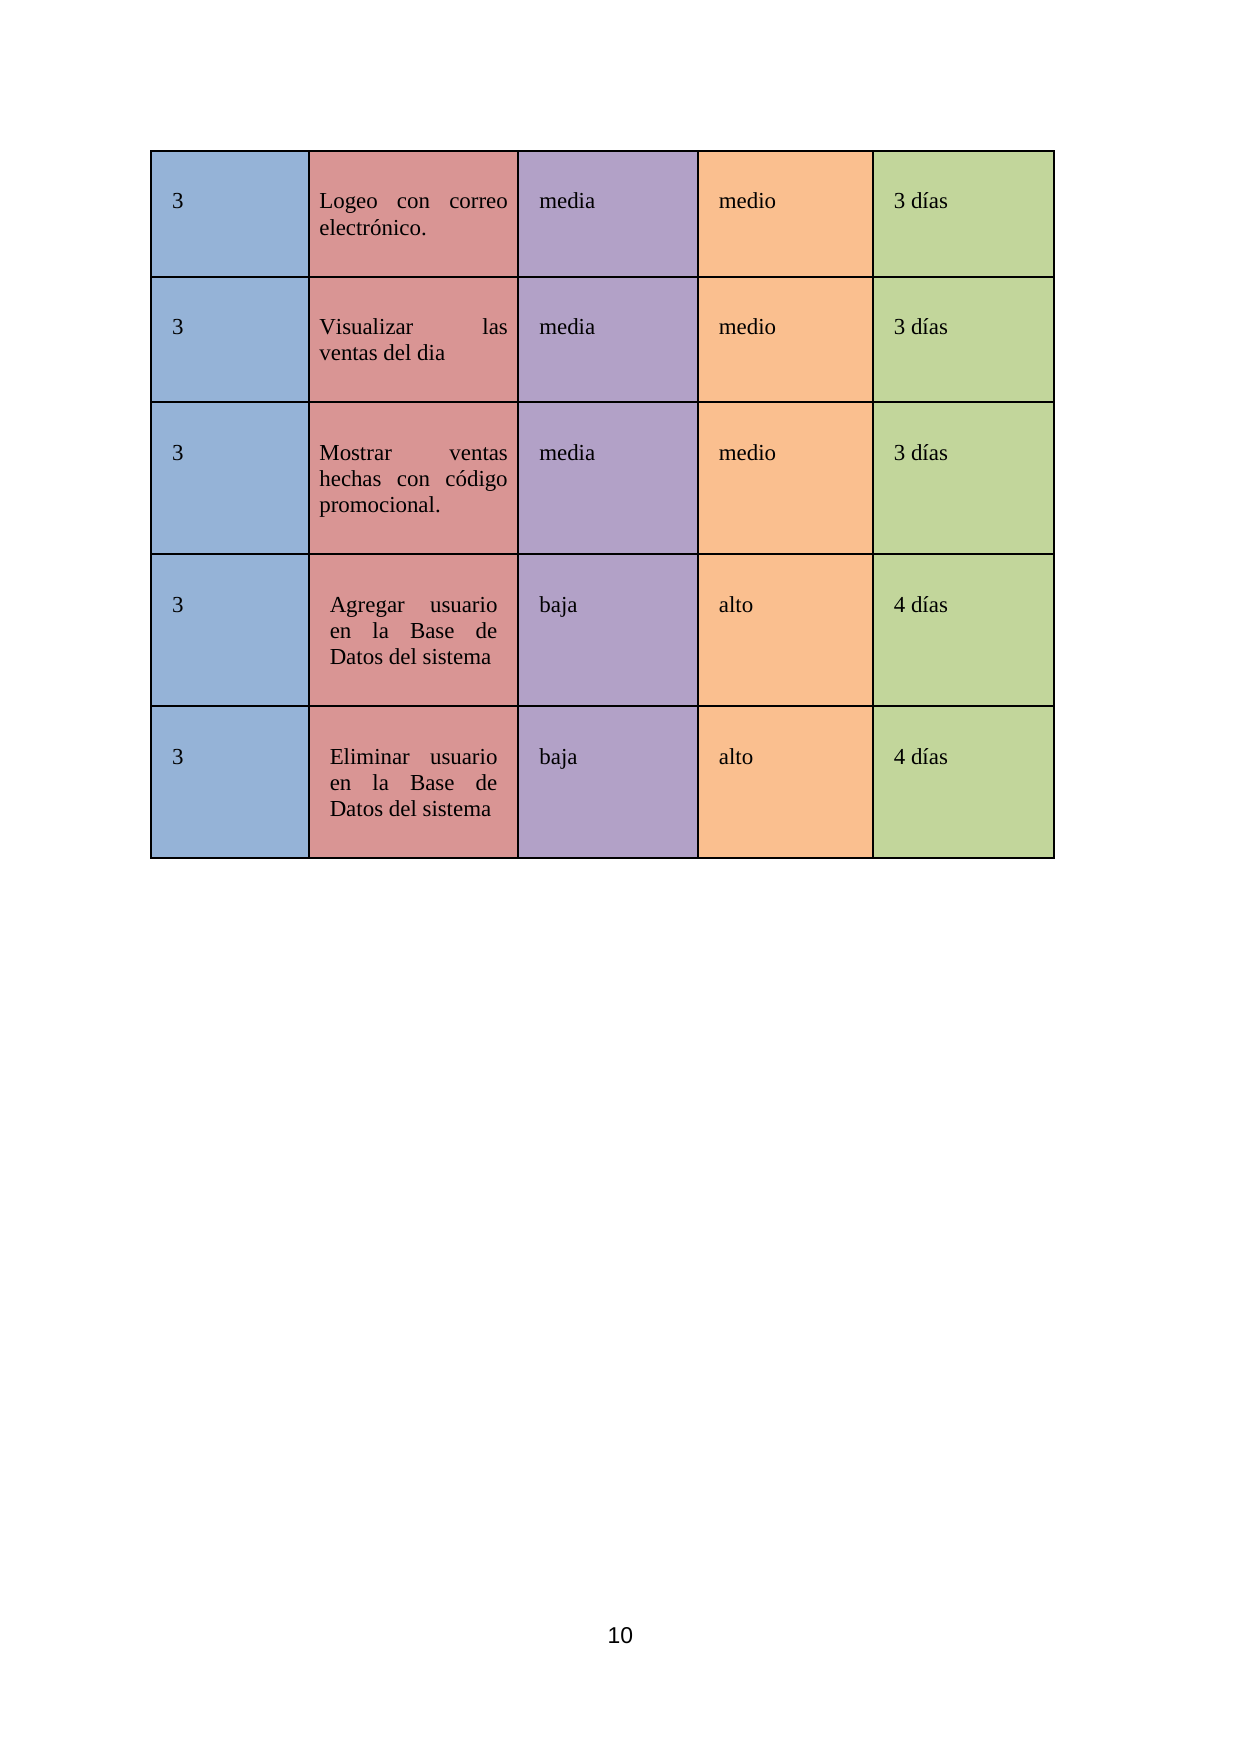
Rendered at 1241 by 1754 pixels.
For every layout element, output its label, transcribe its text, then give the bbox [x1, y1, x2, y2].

table_cell medio [699, 403, 872, 553]
table_cell 3 [152, 278, 308, 401]
table_cell Logeo con correo electrónico. [310, 152, 517, 276]
table_cell 3 días [874, 278, 1053, 401]
table_cell baja [519, 707, 697, 857]
table_cell medio [699, 278, 872, 401]
table_cell alto [699, 555, 872, 705]
table_cell media [519, 403, 697, 553]
table_cell Agregar usuario en la Base de Datos del sistema [310, 555, 517, 705]
table_cell 3 [152, 403, 308, 553]
table_cell Visualizar las ventas del dia [310, 278, 517, 401]
table_cell 3 [152, 707, 308, 857]
table_cell 3 [152, 555, 308, 705]
table_cell Mostrar ventas hechas con código promocional. [310, 403, 517, 553]
table_cell 4 días [874, 707, 1053, 857]
table_cell Eliminar usuario en la Base de Datos del sistema [310, 707, 517, 857]
table_cell alto [699, 707, 872, 857]
table_cell media [519, 152, 697, 276]
table_cell 3 días [874, 152, 1053, 276]
table_cell 4 días [874, 555, 1053, 705]
table_cell baja [519, 555, 697, 705]
table_cell medio [699, 152, 872, 276]
table_cell 3 [152, 152, 308, 276]
table_cell 3 días [874, 403, 1053, 553]
table_cell media [519, 278, 697, 401]
